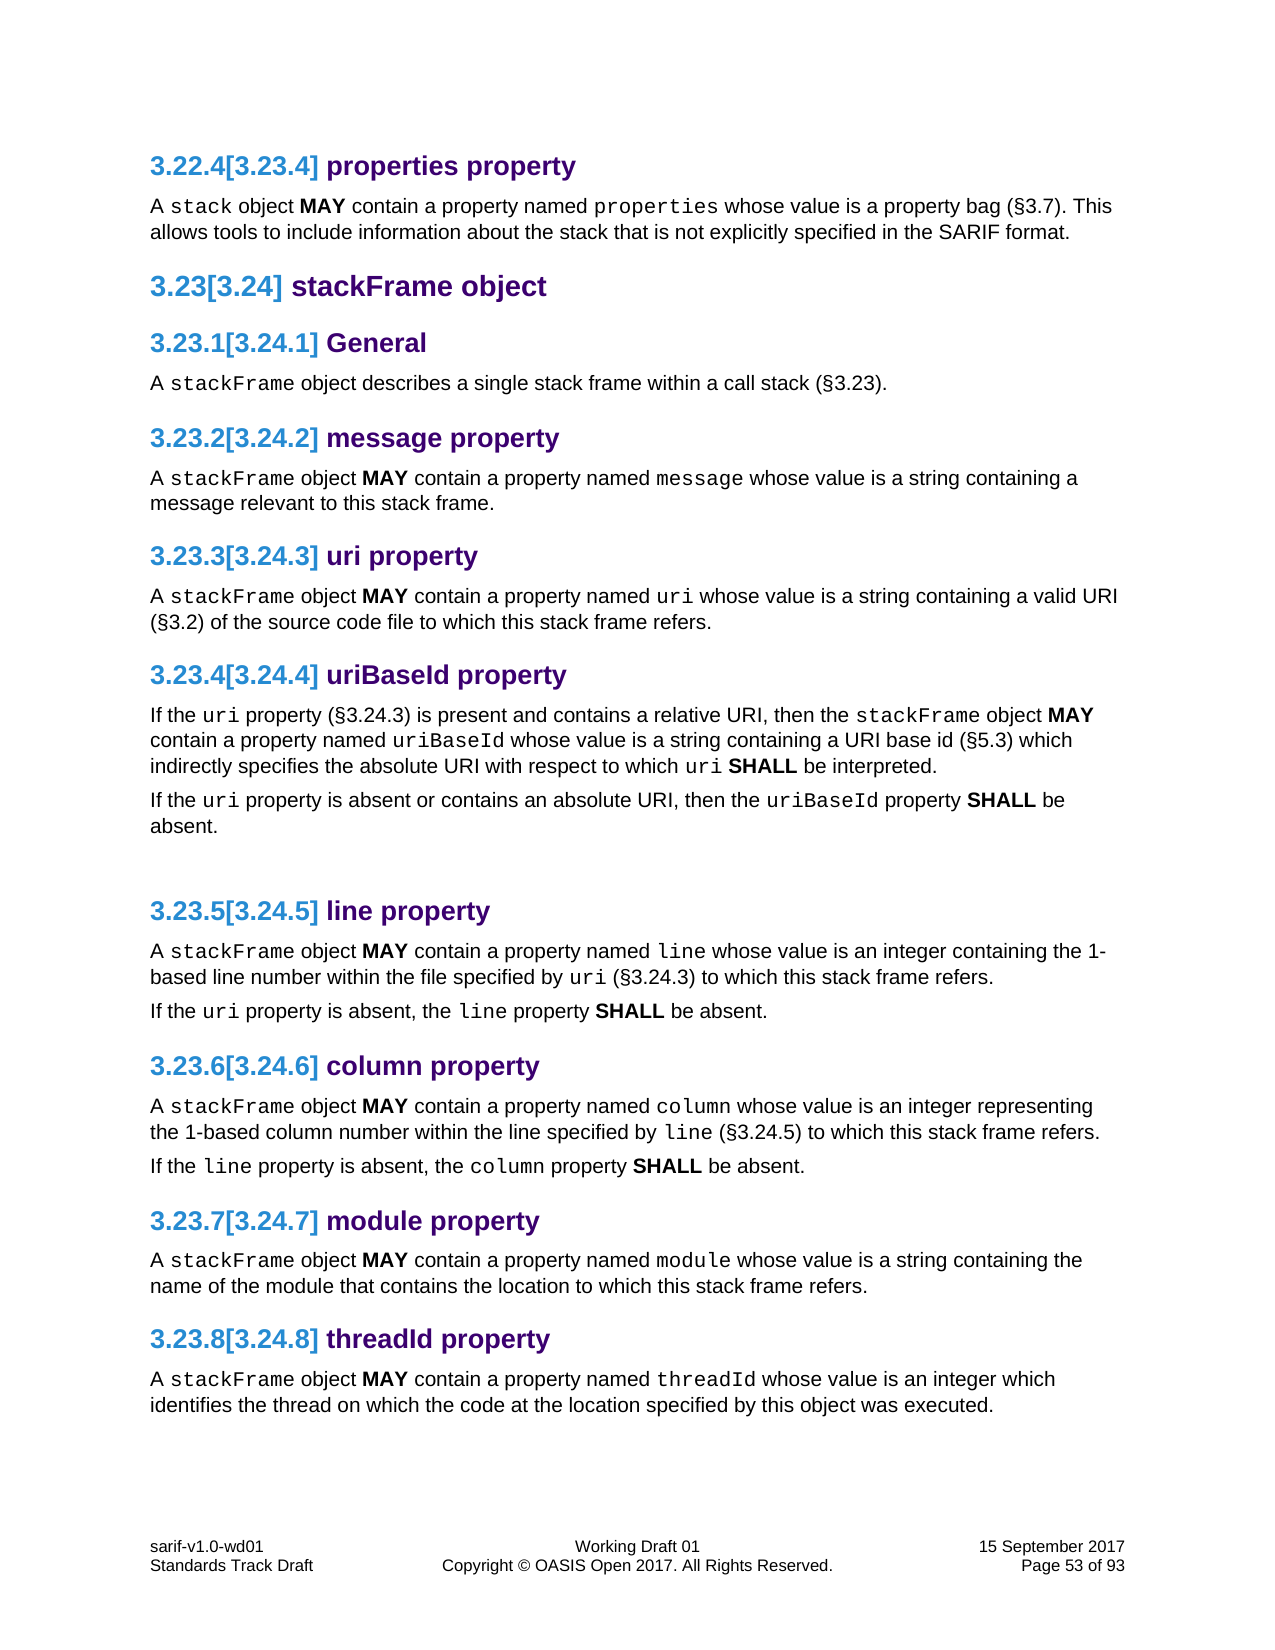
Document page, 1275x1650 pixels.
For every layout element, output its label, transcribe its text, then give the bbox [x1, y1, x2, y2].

text A stack object MAY contain a property named properties whose value is a property bag (§3.7). This allows tools to include information about the stack that is not explicitly specified in the SARIF format. [150, 194, 1125, 243]
text A stackFrame object MAY contain a property named module whose value is a string containing the name of the module that contains the location to which this stack frame refers. [150, 1248, 1125, 1298]
subtitle threadId property [150, 1323, 1125, 1354]
text A stackFrame object MAY contain a property named column whose value is an integer representing the 1-based column number within the line specified by line (§3.24.5) to which this stack frame refers. [150, 1094, 1125, 1145]
subtitle uri property [150, 540, 1125, 571]
subtitle uriBaseId property [150, 659, 1125, 690]
subtitle message property [150, 422, 1125, 453]
text A stackFrame object MAY contain a property named message whose value is a string containing a message relevant to this stack frame. [150, 465, 1125, 515]
subtitle General [150, 327, 1125, 358]
subtitle properties property [150, 150, 1125, 181]
text A stackFrame object MAY contain a property named threadId whose value is an integer which identifies the thread on which the code at the location specified by this object was executed. [150, 1367, 1125, 1417]
subtitle module property [150, 1204, 1125, 1236]
subtitle column property [150, 1050, 1125, 1081]
text If the uri property is absent or contains an absolute URI, then the uriBaseId property SHALL be absent. [150, 788, 1125, 838]
text A stackFrame object describes a single stack frame within a call stack (§3.23). [150, 371, 1125, 397]
text If the uri property (§3.24.3) is present and contains a relative URI, then the stackFrame object MAY contain a property named uriBaseId whose value is a string containing a URI base id (§5.3) which indirectly specifies the absolute URI with respect to which uri SHALL be interpreted. [150, 702, 1125, 780]
subtitle line property [150, 895, 1125, 927]
text If the uri property is absent, the line property SHALL be absent. [150, 999, 1125, 1025]
text A stackFrame object MAY contain a property named uri whose value is a string containing a valid URI (§3.2) of the source code file to which this stack frame refers. [150, 584, 1125, 634]
text If the line property is absent, the column property SHALL be absent. [150, 1154, 1125, 1179]
subtitle stackFrame object [150, 268, 1125, 302]
text A stackFrame object MAY contain a property named line whose value is an integer containing the 1-based line number within the file specified by uri (§3.24.3) to which this stack frame refers. [150, 939, 1125, 991]
